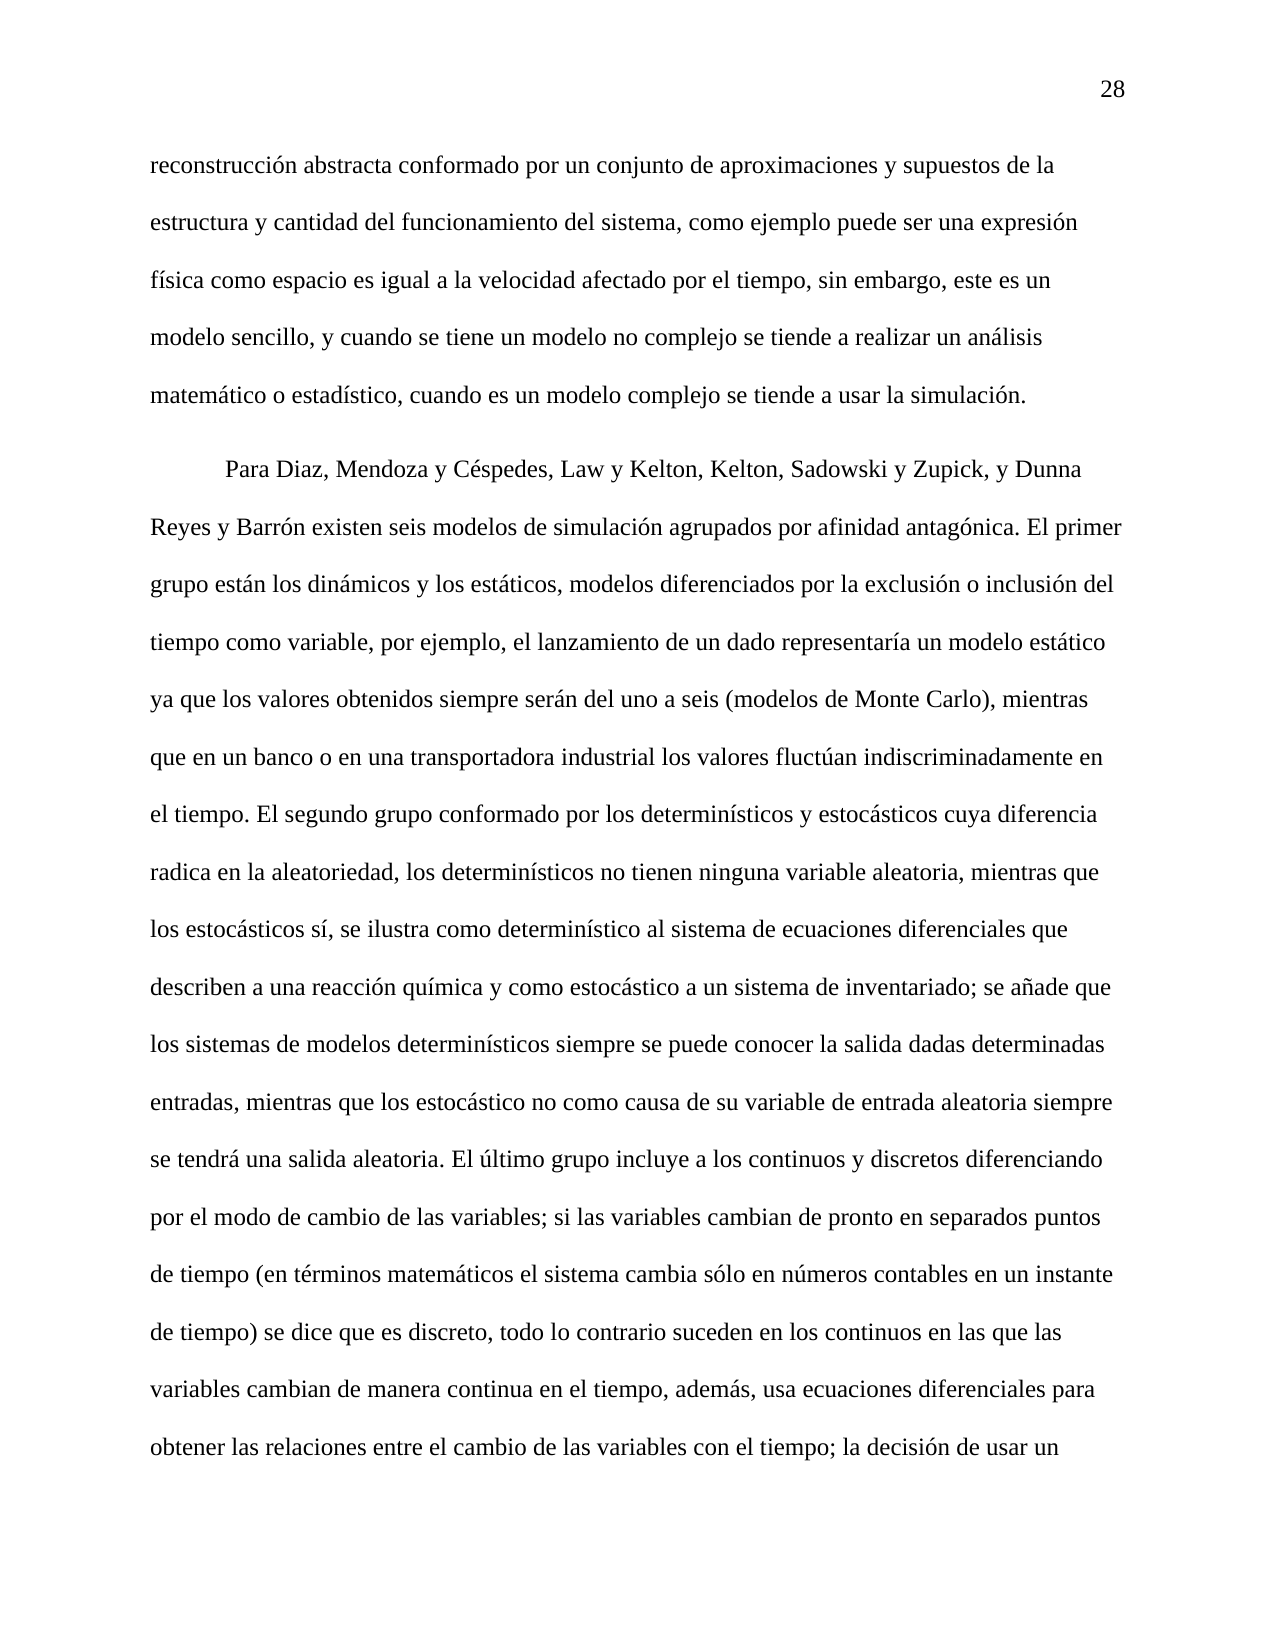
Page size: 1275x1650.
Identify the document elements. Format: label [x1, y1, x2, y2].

text [150, 454, 1125, 1460]
text [150, 150, 1125, 409]
